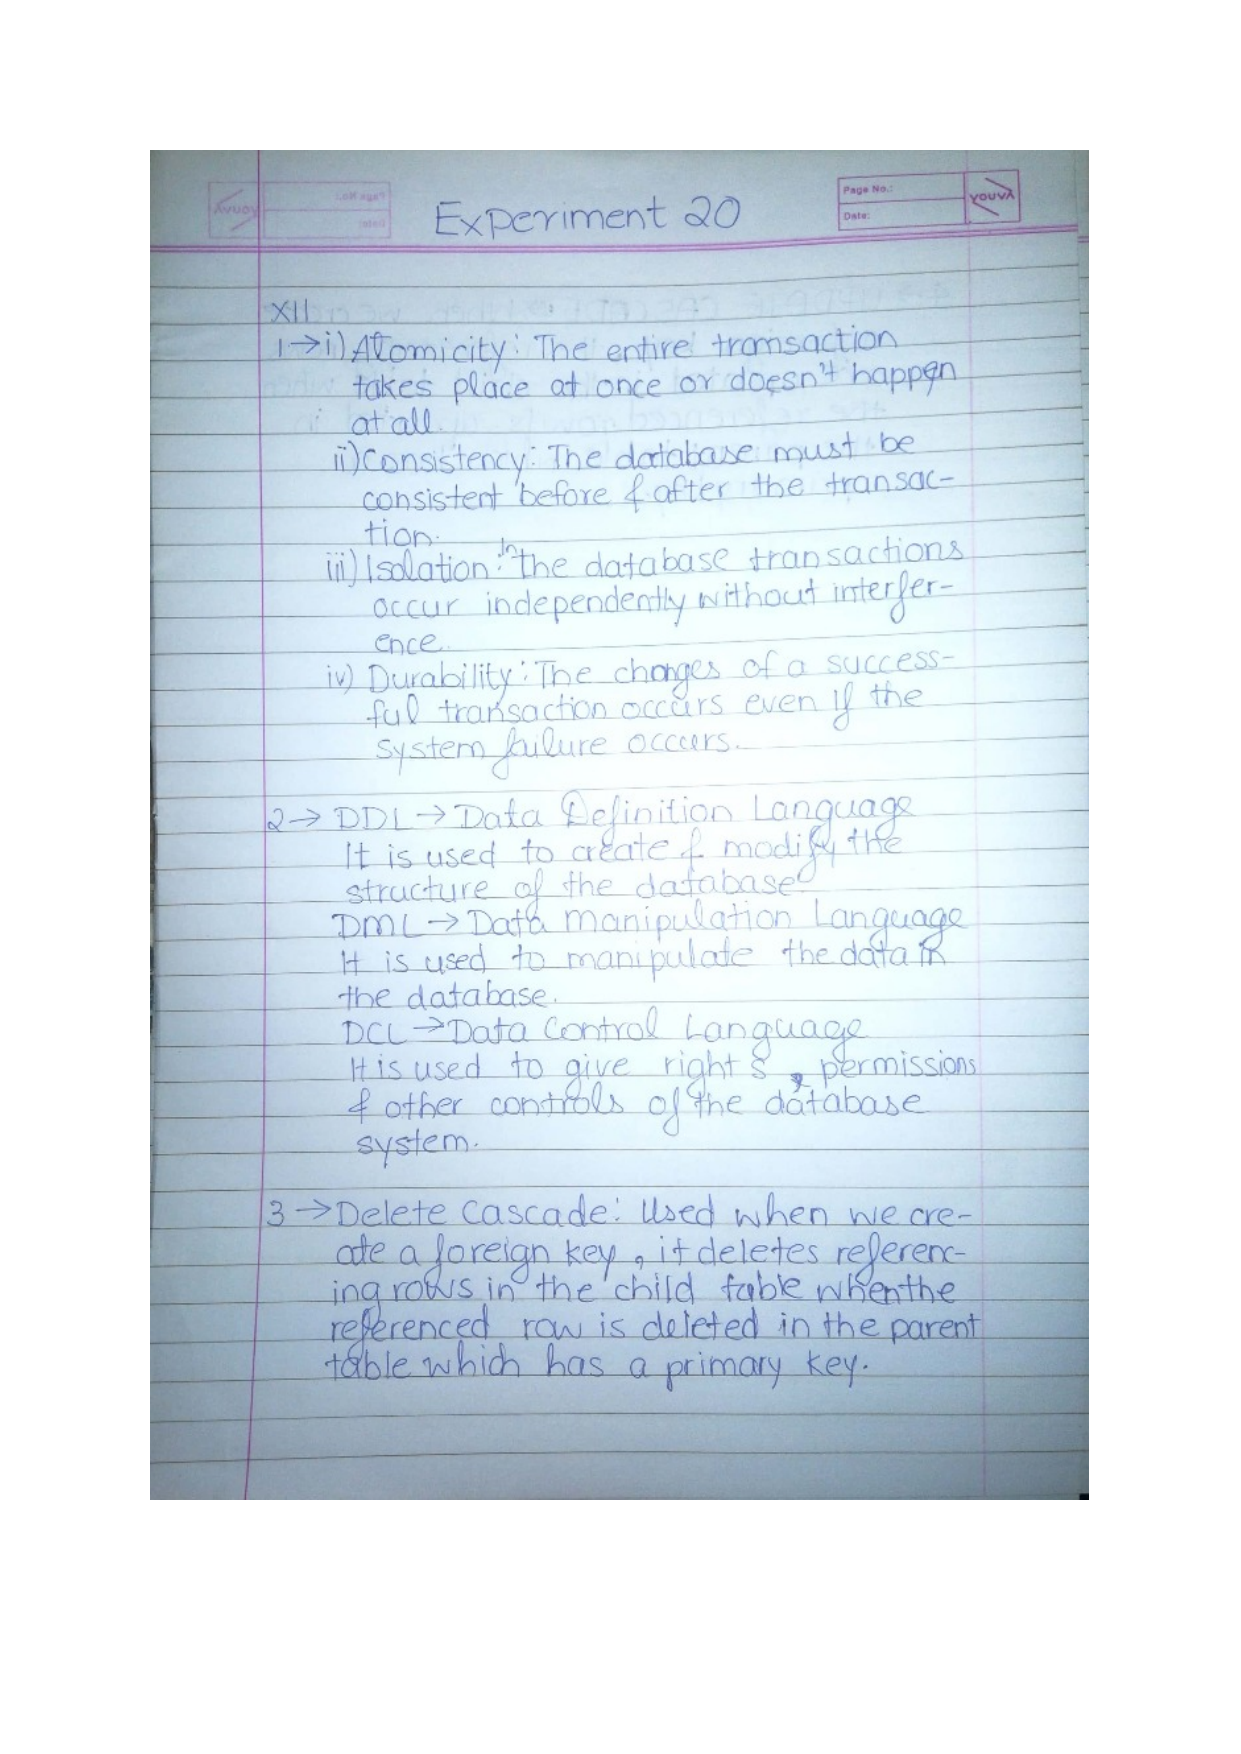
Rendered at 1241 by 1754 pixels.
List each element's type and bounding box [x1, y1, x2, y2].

picture [150, 150, 1089, 1500]
